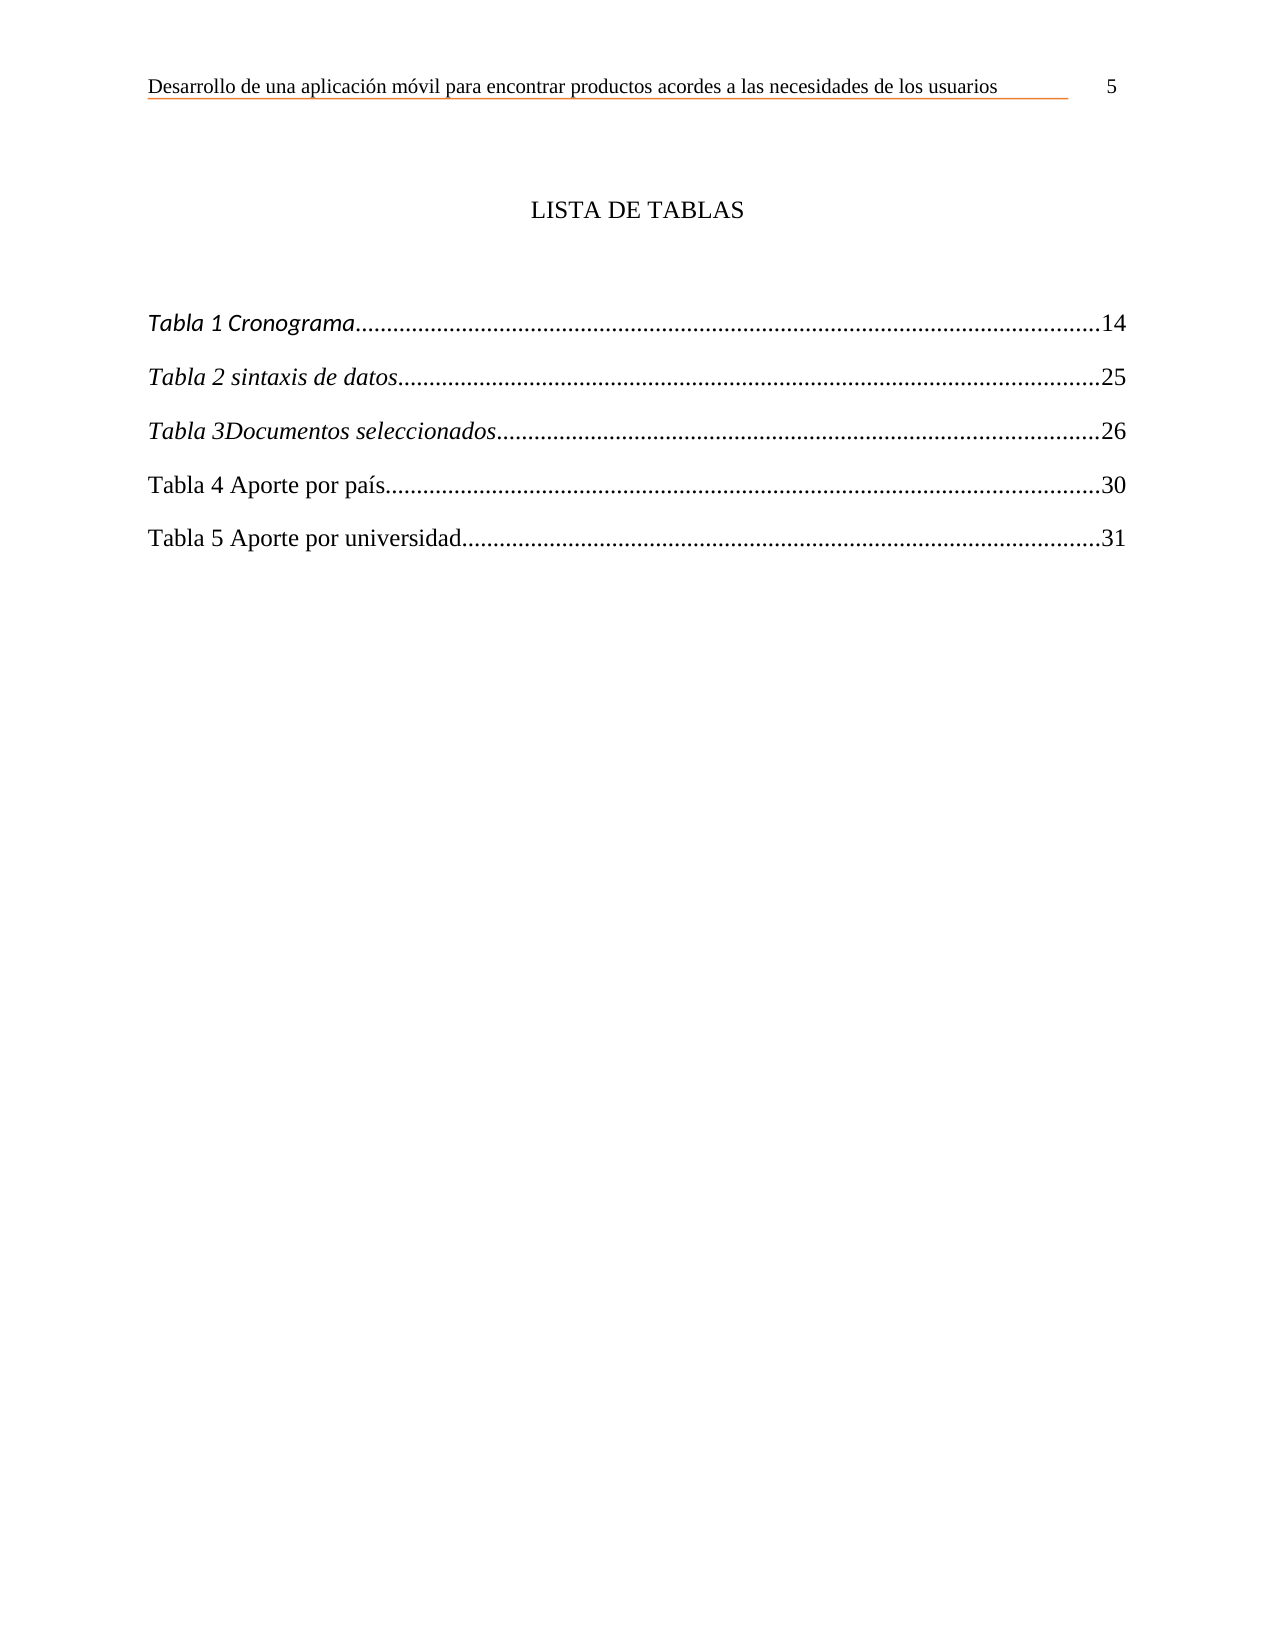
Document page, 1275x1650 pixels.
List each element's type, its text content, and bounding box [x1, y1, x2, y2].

text Tabla 3Documentos seleccionados 26 [148, 416, 1127, 445]
text Tabla 5 Aporte por universidad 31 [148, 523, 1127, 552]
text LISTA DE TABLAS [148, 195, 1127, 224]
text Tabla 4 Aporte por país 30 [148, 470, 1127, 498]
text Tabla 2 sintaxis de datos 25 [148, 362, 1127, 391]
text Tabla 1 Cronograma 14 [148, 307, 1127, 337]
